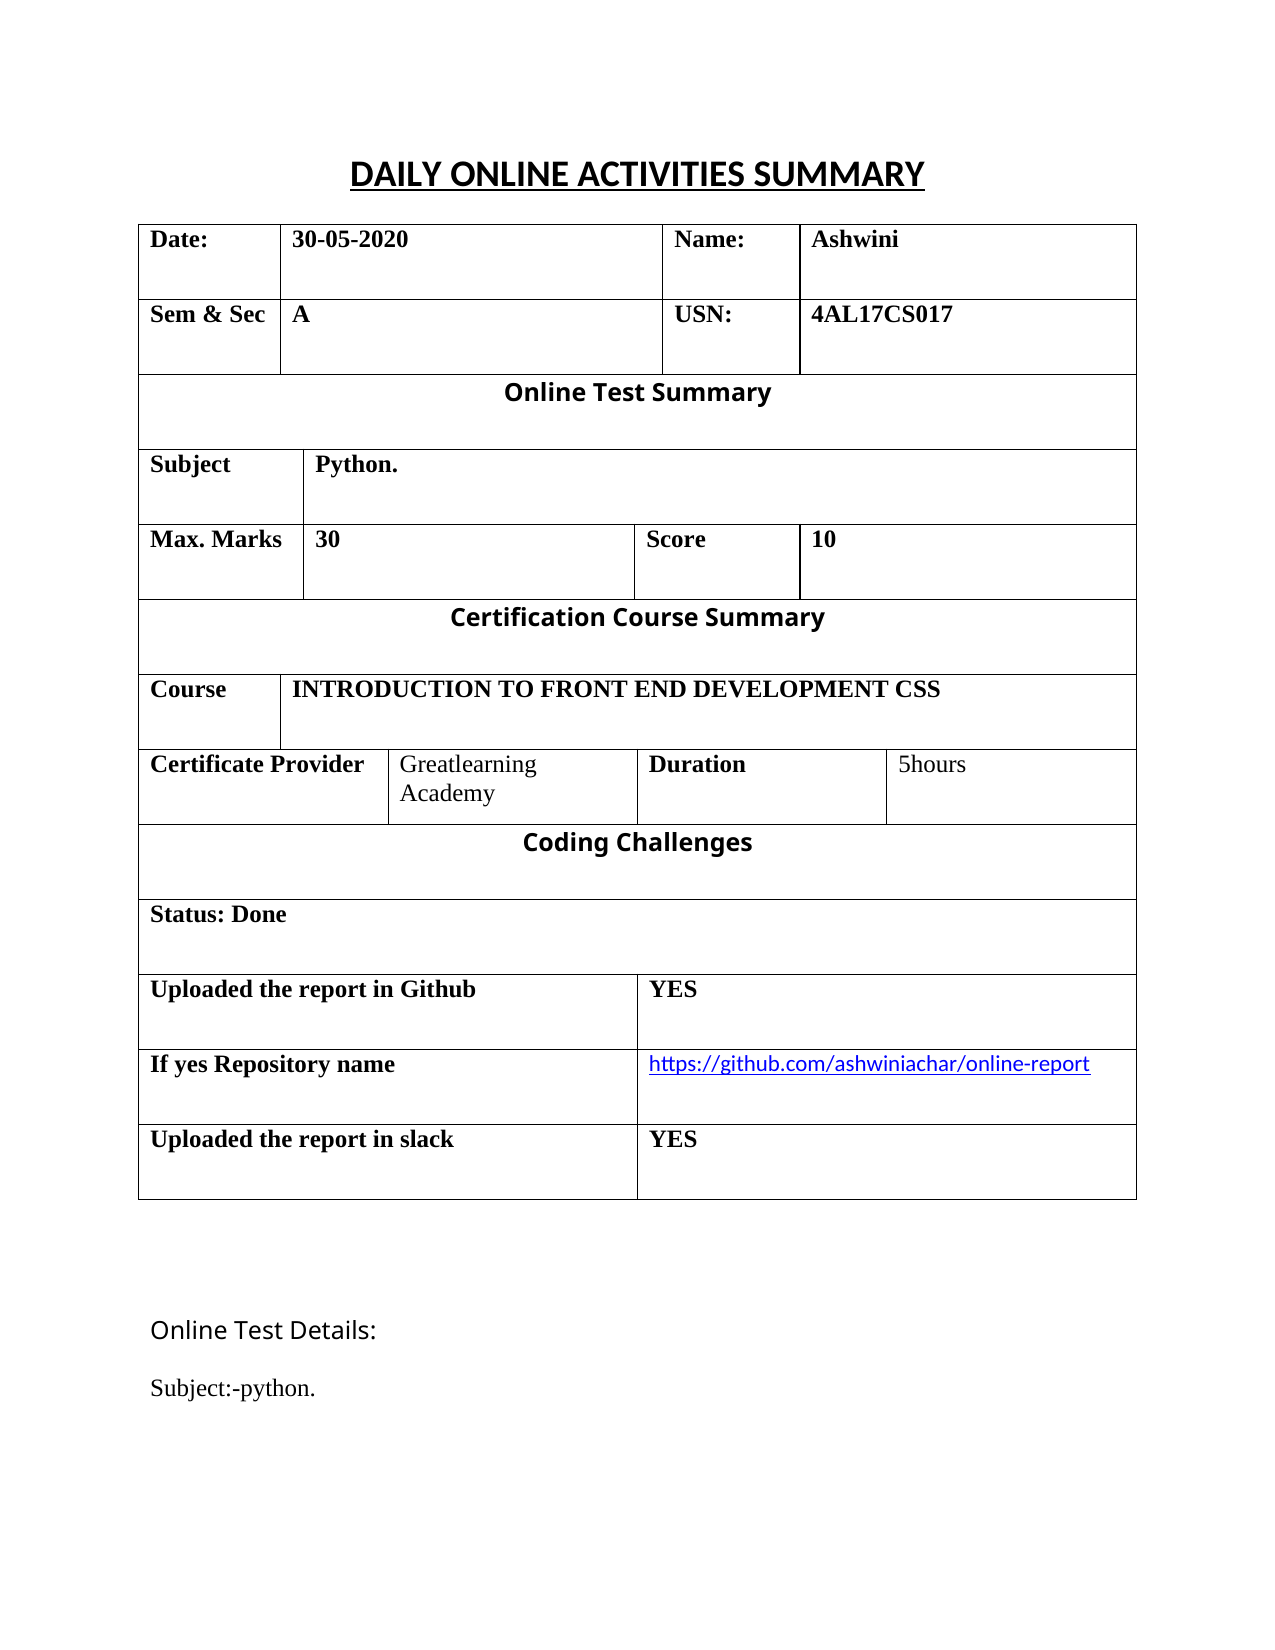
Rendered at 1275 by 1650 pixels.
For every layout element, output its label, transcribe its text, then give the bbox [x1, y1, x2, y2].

table_cell Uploaded the report in Github [139, 975, 637, 1048]
table_cell Status: Done [139, 900, 1136, 973]
table_cell Subject [139, 450, 303, 523]
table_header Ashwini [801, 225, 1136, 298]
table_cell YES [638, 1125, 1136, 1198]
table_cell A [281, 300, 662, 373]
table_cell Sem & Sec [139, 300, 280, 373]
table_cell 30 [304, 525, 634, 598]
table_cell Online Test Summary [139, 375, 1136, 448]
table_cell Certificate Provider [139, 750, 388, 823]
table_cell INTRODUCTION TO FRONT END DEVELOPMENT CSS [281, 675, 1136, 748]
table_cell If yes Repository name [139, 1050, 637, 1123]
text DAILY ONLINE ACTIVITIES SUMMARY [150, 150, 1125, 196]
text Subject:-python. [150, 1373, 1125, 1401]
table_cell YES [638, 975, 1136, 1048]
table_cell Duration [638, 750, 886, 823]
table_cell https://github.com/ashwiniachar/online-report [638, 1050, 1136, 1123]
table_cell Greatlearning Academy [389, 750, 637, 823]
text Online Test Details: [150, 1313, 1125, 1347]
table_cell Max. Marks [139, 525, 303, 598]
table_cell 4AL17CS017 [801, 300, 1136, 373]
table_header Name: [663, 225, 799, 298]
table_cell Uploaded the report in slack [139, 1125, 637, 1198]
table_header Date: [139, 225, 280, 298]
table_cell 10 [801, 525, 1136, 598]
table_header 30-05-2020 [281, 225, 662, 298]
table_cell Course [139, 675, 280, 748]
table_cell Coding Challenges [139, 825, 1136, 898]
table_cell Python. [304, 450, 1136, 523]
table_cell Certification Course Summary [139, 600, 1136, 673]
table_cell 5hours [887, 750, 1136, 823]
table_cell USN: [663, 300, 799, 373]
table_cell Score [635, 525, 799, 598]
